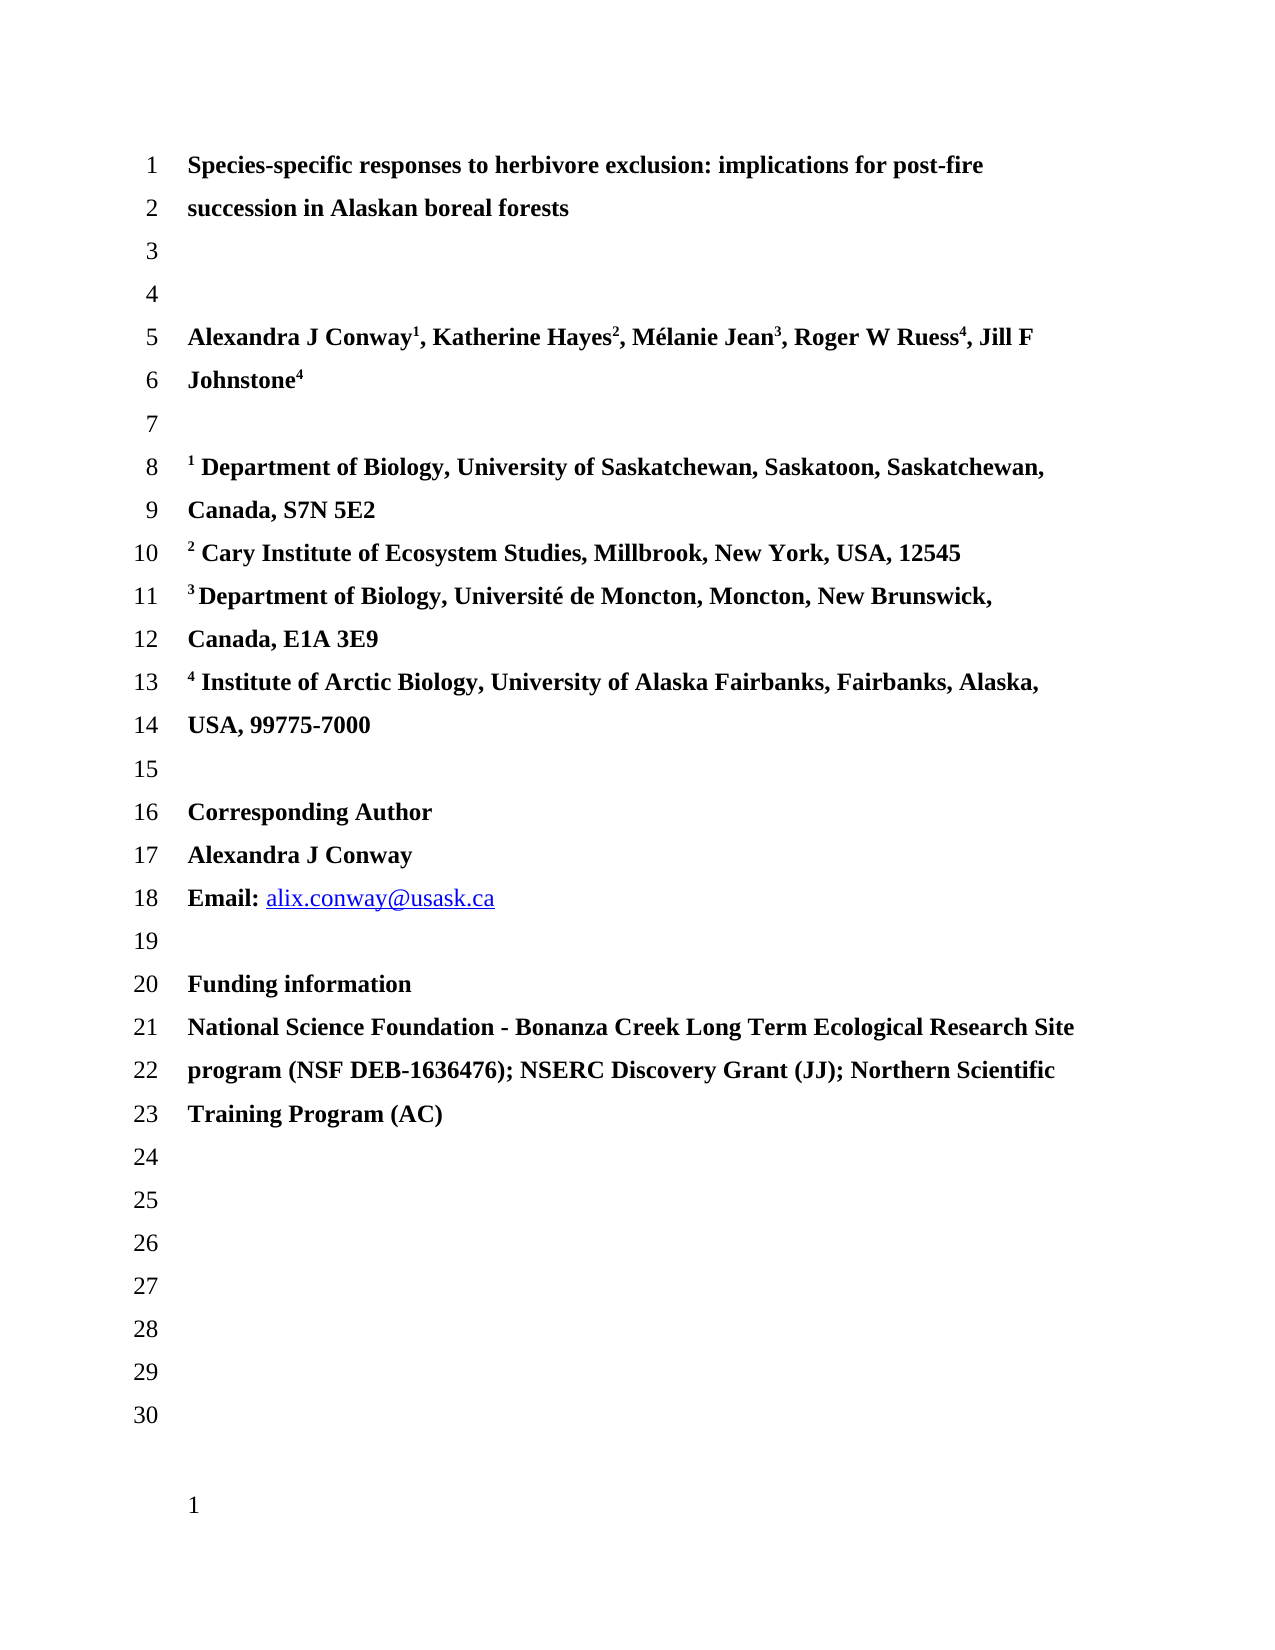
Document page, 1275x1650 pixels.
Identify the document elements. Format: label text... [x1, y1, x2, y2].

subtitle Corresponding Author [187, 797, 1087, 826]
subtitle 4 Institute of Arctic Biology, University of Alaska Fairbanks, Fairbanks, Alaska, USA, 99775-7000 [187, 667, 1087, 739]
subtitle 1 Department of Biology, University of Saskatchewan, Saskatoon, Saskatchewan, Canada, S7N 5E2 [187, 452, 1087, 524]
subtitle 3 Department of Biology, Université de Moncton, Moncton, New Brunswick, Canada, E1A 3E9 [187, 581, 1087, 653]
subtitle National Science Foundation - Bonanza Creek Long Term Ecological Research Site program (NSF DEB-1636476); NSERC Discovery Grant (JJ); Northern Scientific Training Program (AC) [187, 1012, 1087, 1127]
subtitle Email: alix.conway@usask.ca [187, 883, 1087, 912]
subtitle Alexandra J Conway1, Katherine Hayes2, Mélanie Jean3, Roger W Ruess4, Jill F Johnstone4 [187, 322, 1087, 394]
subtitle 2 Cary Institute of Ecosystem Studies, Millbrook, New York, USA, 12545 [187, 538, 1087, 567]
subtitle Alexandra J Conway [187, 840, 1087, 869]
subtitle Species-specific responses to herbivore exclusion: implications for post-fire succession in Alaskan boreal forests [187, 150, 1087, 222]
subtitle Funding information [187, 969, 1087, 998]
